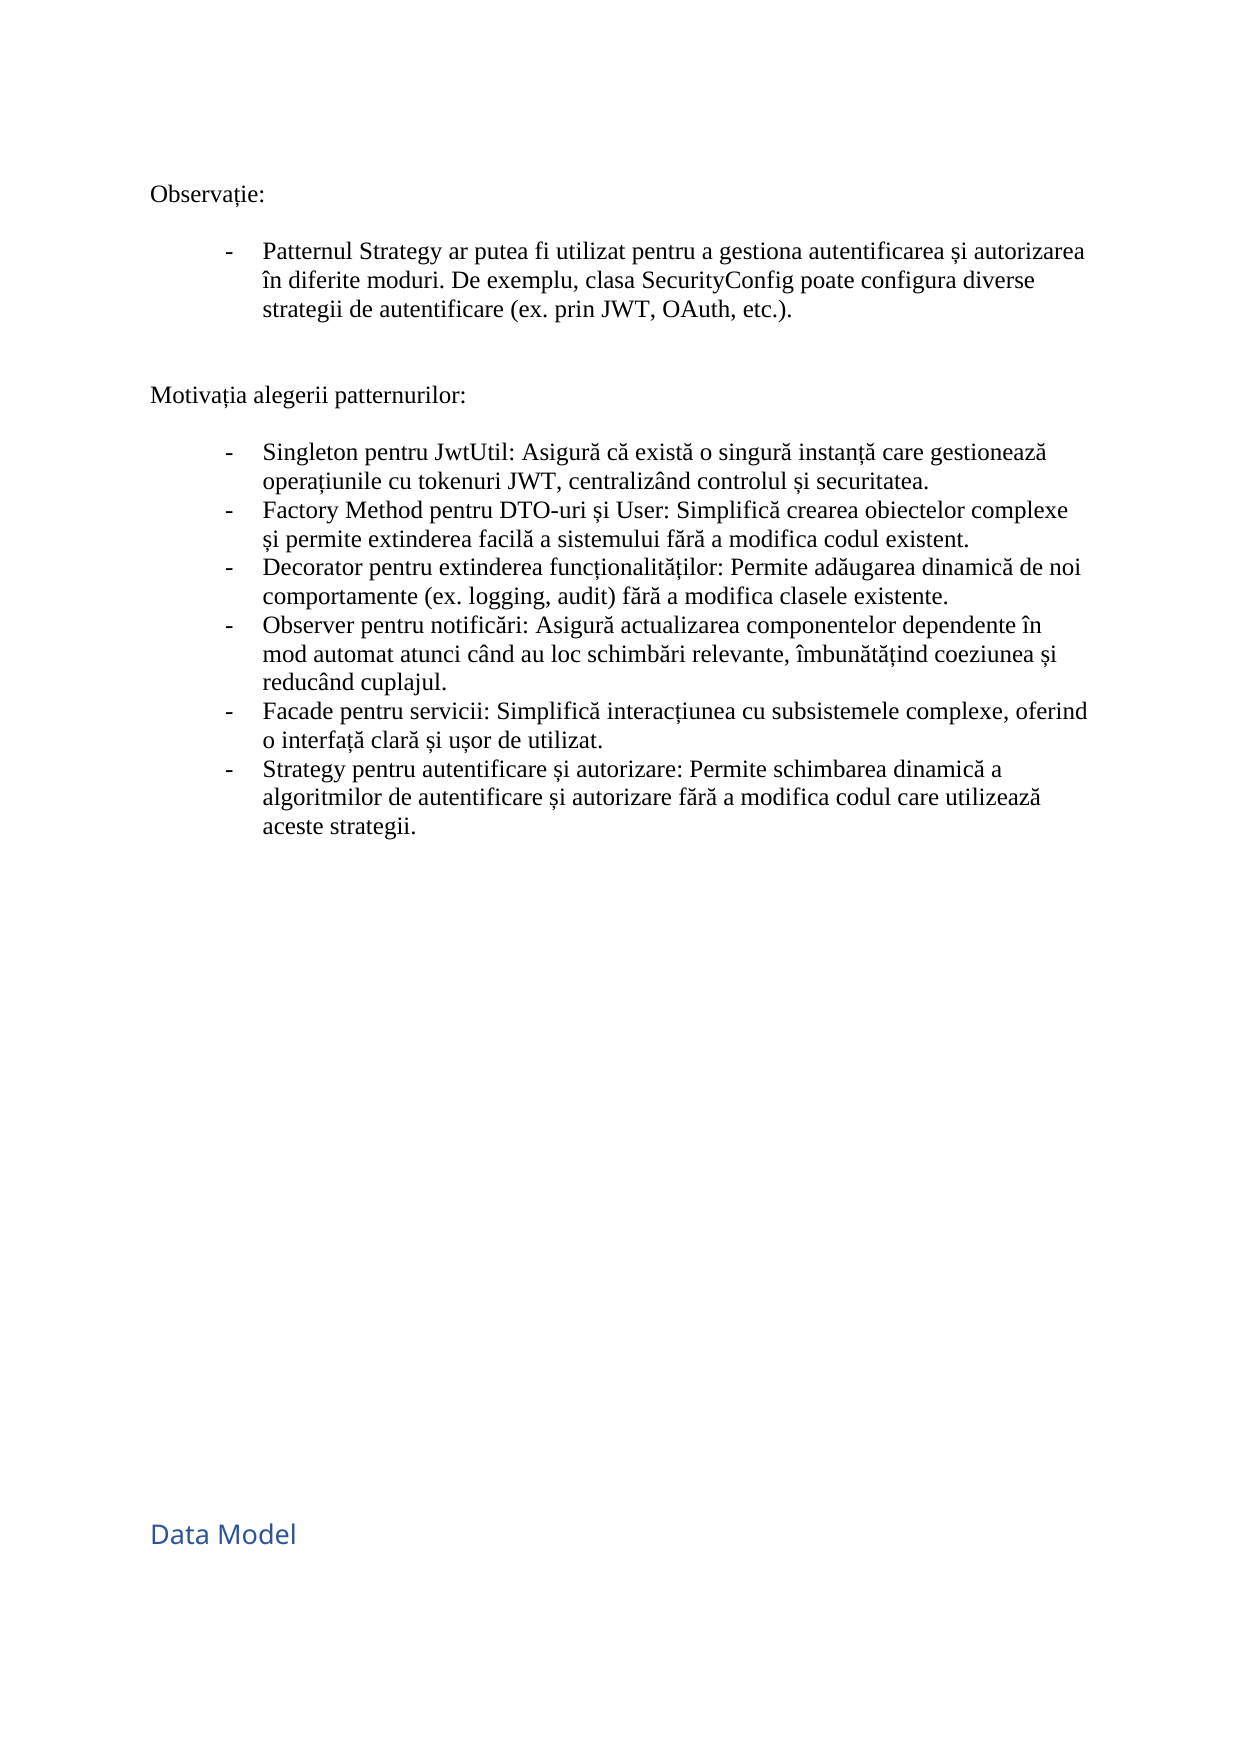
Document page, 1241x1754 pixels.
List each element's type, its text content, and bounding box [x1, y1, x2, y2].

list Strategy pentru autentificare și autorizare: Permite schimbarea dinamică a algoritmilor de autentificare și autorizare fără a modifica codul care utilizează aceste strategii. [225, 754, 1090, 840]
list Facade pentru servicii: Simplifică interacțiunea cu subsistemele complexe, oferind o interfață clară și ușor de utilizat. [225, 696, 1090, 754]
text Motivația alegerii patternurilor: [150, 380, 1090, 409]
list Factory Method pentru DTO-uri și User: Simplifică crearea obiectelor complexe și permite extinderea facilă a sistemului fără a modifica codul existent. [225, 495, 1090, 552]
subtitle Data Model [150, 1516, 1090, 1552]
list Patternul Strategy ar putea fi utilizat pentru a gestiona autentificarea și autorizarea în diferite moduri. De exemplu, clasa SecurityConfig poate configura diverse strategii de autentificare (ex. prin JWT, OAuth, etc.). [225, 236, 1090, 322]
text Observație: [150, 179, 1090, 207]
list Observer pentru notificări: Asigură actualizarea componentelor dependente în mod automat atunci când au loc schimbări relevante, îmbunătățind coeziunea și reducând cuplajul. [225, 610, 1090, 696]
list Decorator pentru extinderea funcționalităților: Permite adăugarea dinamică de noi comportamente (ex. logging, audit) fără a modifica clasele existente. [225, 552, 1090, 610]
list Singleton pentru JwtUtil: Asigură că există o singură instanță care gestionează operațiunile cu tokenuri JWT, centralizând controlul și securitatea. [225, 437, 1090, 495]
